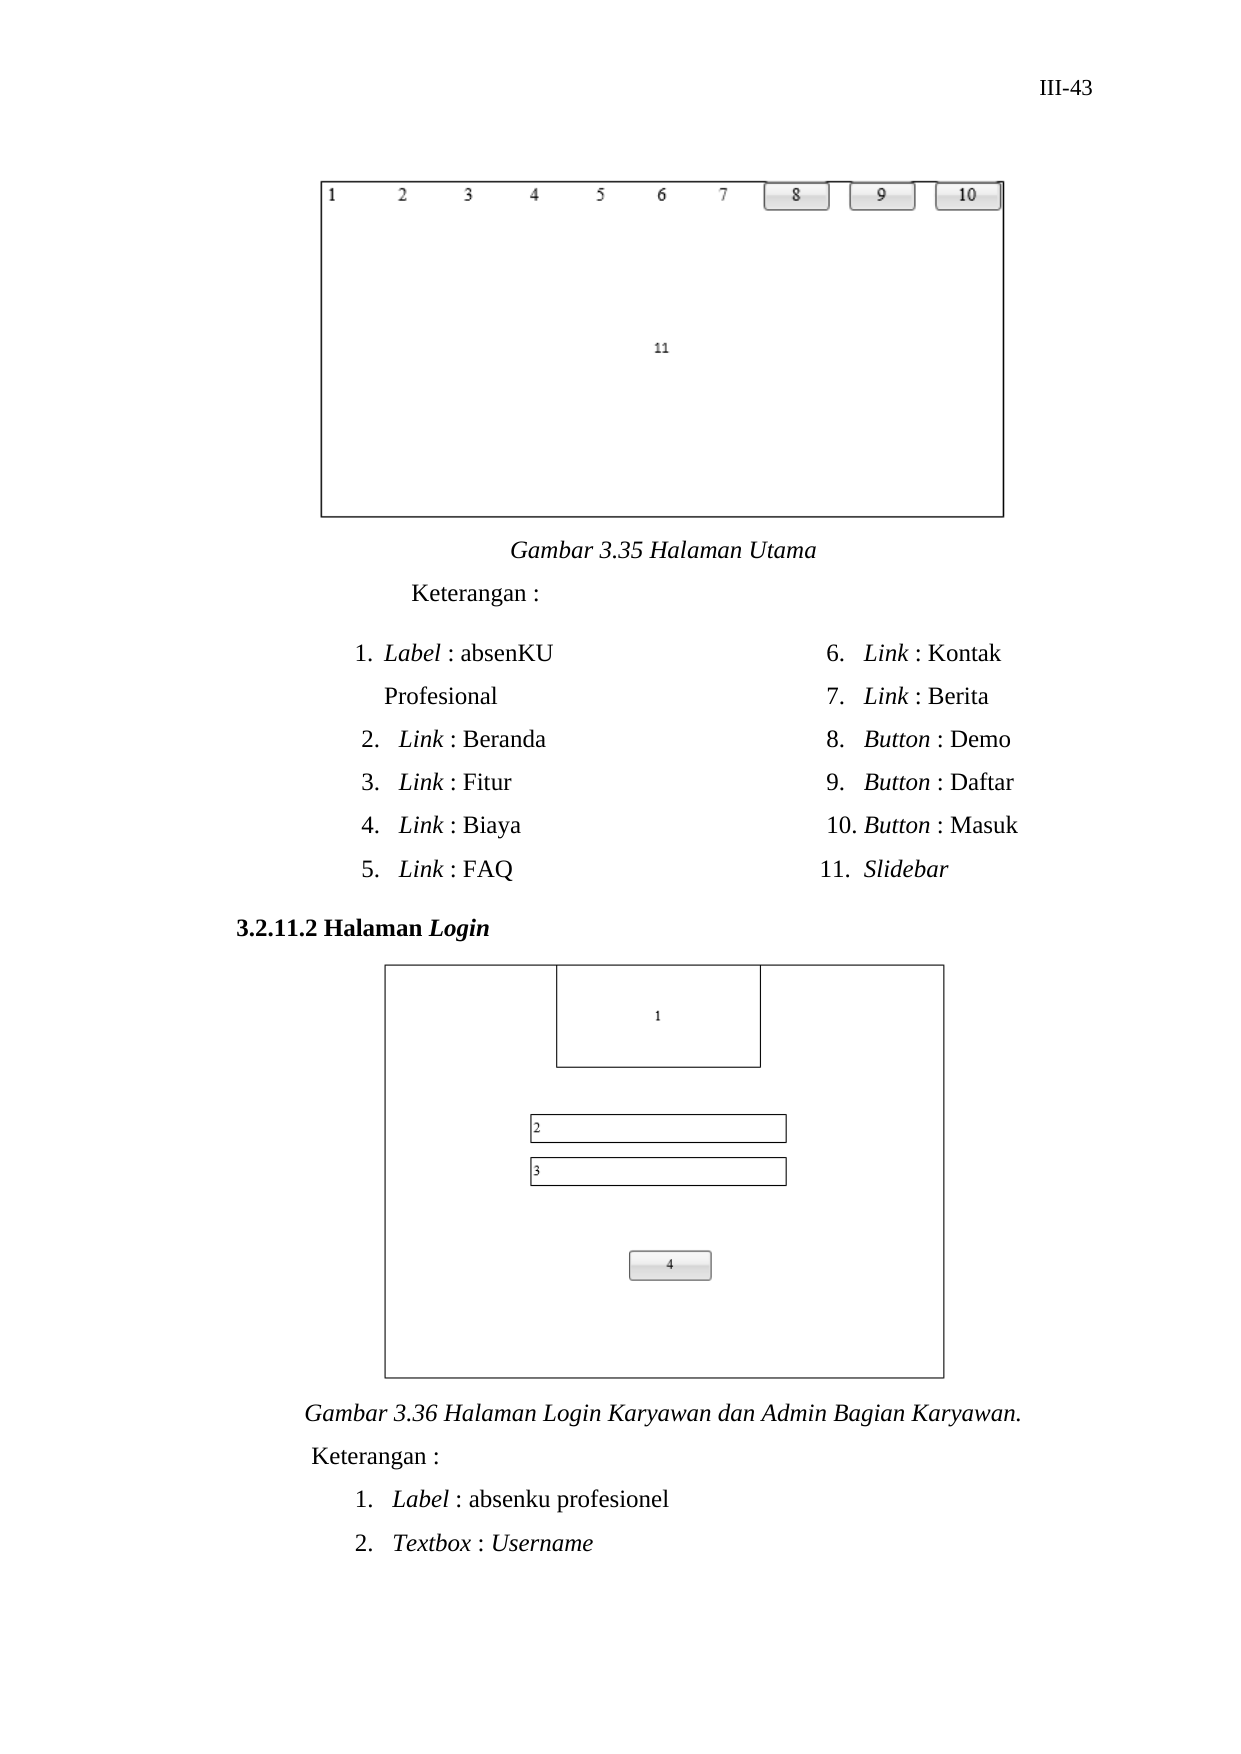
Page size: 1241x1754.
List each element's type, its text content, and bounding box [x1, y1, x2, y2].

list 3.2.11.2 Halaman Login [236, 913, 1092, 942]
list Link : Biaya [361, 811, 627, 839]
list Keterangan : [236, 578, 1092, 607]
picture [318, 177, 1010, 522]
list Gambar 3.36 Halaman Login Karyawan dan Admin Bagian Karyawan. [236, 1398, 1092, 1427]
list Link : Kontak [826, 638, 1092, 667]
list Textbox : Username [354, 1528, 1092, 1556]
list Button : Daftar [826, 767, 1092, 796]
picture [376, 956, 953, 1385]
list Link : Beranda [361, 724, 627, 753]
list Button : Masuk [826, 811, 1092, 839]
list Button : Demo [826, 724, 1092, 753]
list Label : absenKU Profesional [354, 638, 627, 710]
list Link : FAQ [361, 854, 627, 882]
list Gambar 3.35 Halaman Utama [236, 535, 1092, 564]
list Link : Fitur [361, 767, 627, 796]
list Slidebar [819, 854, 1092, 882]
list Keterangan : [236, 1441, 1092, 1470]
list Link : Berita [826, 681, 1092, 710]
list Label : absenku profesionel [354, 1484, 1092, 1513]
